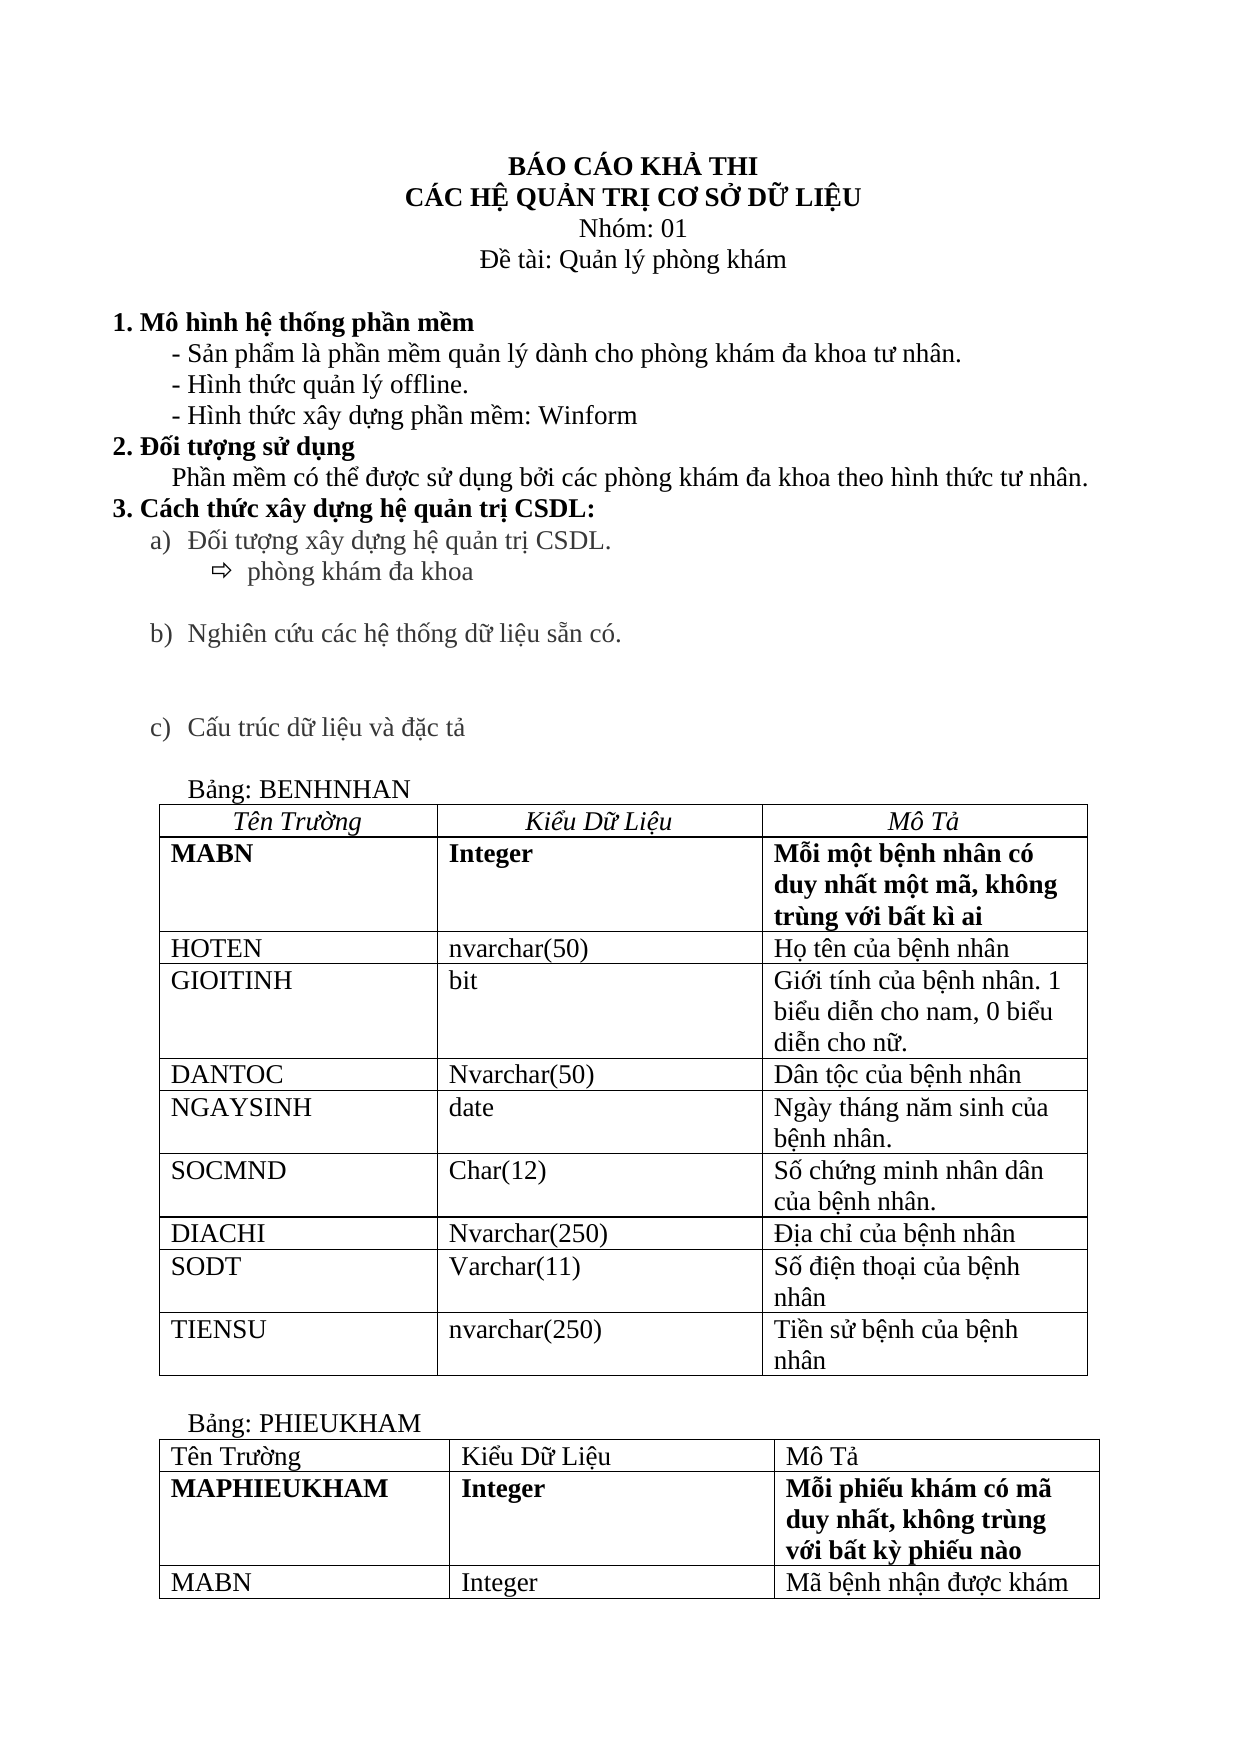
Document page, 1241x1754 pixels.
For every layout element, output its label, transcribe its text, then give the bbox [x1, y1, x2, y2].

table_cell bit [438, 964, 762, 1057]
text - Hình thức quản lý offline. [112, 368, 1154, 399]
table_cell Số điện thoại của bệnh nhân [763, 1250, 1087, 1312]
table_cell nvarchar(250) [438, 1313, 762, 1375]
table_cell TIENSU [160, 1313, 437, 1375]
list phòng khám đa khoa [209, 555, 1154, 586]
table_cell Họ tên của bệnh nhân [763, 932, 1087, 963]
text 1. Mô hình hệ thống phần mềm [112, 306, 1154, 337]
table_cell SOCMND [160, 1154, 437, 1216]
table_cell Số chứng minh nhân dân của bệnh nhân. [763, 1154, 1087, 1216]
table_header Mô Tả [775, 1440, 1099, 1471]
table_cell DIACHI [160, 1218, 437, 1248]
table_cell nvarchar(50) [438, 932, 762, 963]
table_cell Char(12) [438, 1154, 762, 1216]
text BÁO CÁO KHẢ THI [112, 150, 1154, 181]
text Nhóm: 01 [112, 212, 1154, 243]
table_cell DANTOC [160, 1059, 437, 1090]
table_cell GIOITINH [160, 964, 437, 1057]
table_header Tên Trường [160, 1440, 449, 1471]
text CÁC HỆ QUẢN TRỊ CƠ SỞ DỮ LIỆU [112, 181, 1154, 212]
table_cell Địa chỉ của bệnh nhân [763, 1218, 1087, 1248]
table_cell Integer [450, 1472, 774, 1565]
list Cấu trúc dữ liệu và đặc tả [150, 711, 1154, 742]
table_header Tên Trường [160, 805, 437, 836]
table_cell Varchar(11) [438, 1250, 762, 1312]
text Đề tài: Quản lý phòng khám [112, 243, 1154, 274]
table_cell Integer [450, 1566, 774, 1597]
table_cell MABN [160, 1566, 449, 1597]
table_header Mô Tả [763, 805, 1087, 836]
table_cell Nvarchar(50) [438, 1059, 762, 1090]
table_header Kiểu Dữ Liệu [438, 805, 762, 836]
table_cell SODT [160, 1250, 437, 1312]
table_cell HOTEN [160, 932, 437, 963]
table_cell Integer [438, 838, 762, 931]
table_cell date [438, 1091, 762, 1153]
text Bảng: BENHNHAN [112, 773, 1154, 804]
text Bảng: PHIEUKHAM [112, 1407, 1154, 1438]
table_cell Dân tộc của bệnh nhân [763, 1059, 1087, 1090]
table_cell Tiền sử bệnh của bệnh nhân [763, 1313, 1087, 1375]
list Đối tượng xây dựng hệ quản trị CSDL. [150, 524, 1154, 555]
table_cell Ngày tháng năm sinh của bệnh nhân. [763, 1091, 1087, 1153]
text Phần mềm có thể được sử dụng bởi các phòng khám đa khoa theo hình thức tư nhân. [112, 461, 1154, 493]
table_cell Nvarchar(250) [438, 1218, 762, 1248]
table_cell Mã bệnh nhận được khám [775, 1566, 1099, 1597]
text - Sản phẩm là phần mềm quản lý dành cho phòng khám đa khoa tư nhân. [112, 337, 1154, 368]
table_cell Mỗi một bệnh nhân có duy nhất một mã, không trùng với bất kì ai [763, 838, 1087, 931]
table_cell NGAYSINH [160, 1091, 437, 1153]
text 3. Cách thức xây dựng hệ quản trị CSDL: [112, 493, 1154, 524]
text - Hình thức xây dựng phần mềm: Winform [112, 399, 1154, 430]
table_cell Mỗi phiếu khám có mã duy nhất, không trùng với bất kỳ phiếu nào [775, 1472, 1099, 1565]
list Nghiên cứu các hệ thống dữ liệu sẵn có. [150, 617, 1154, 648]
table_header Kiểu Dữ Liệu [450, 1440, 774, 1471]
text 2. Đối tượng sử dụng [112, 430, 1154, 461]
table_cell MAPHIEUKHAM [160, 1472, 449, 1565]
table_cell Giới tính của bệnh nhân. 1 biểu diễn cho nam, 0 biểu diễn cho nữ. [763, 964, 1087, 1057]
table_cell MABN [160, 838, 437, 931]
